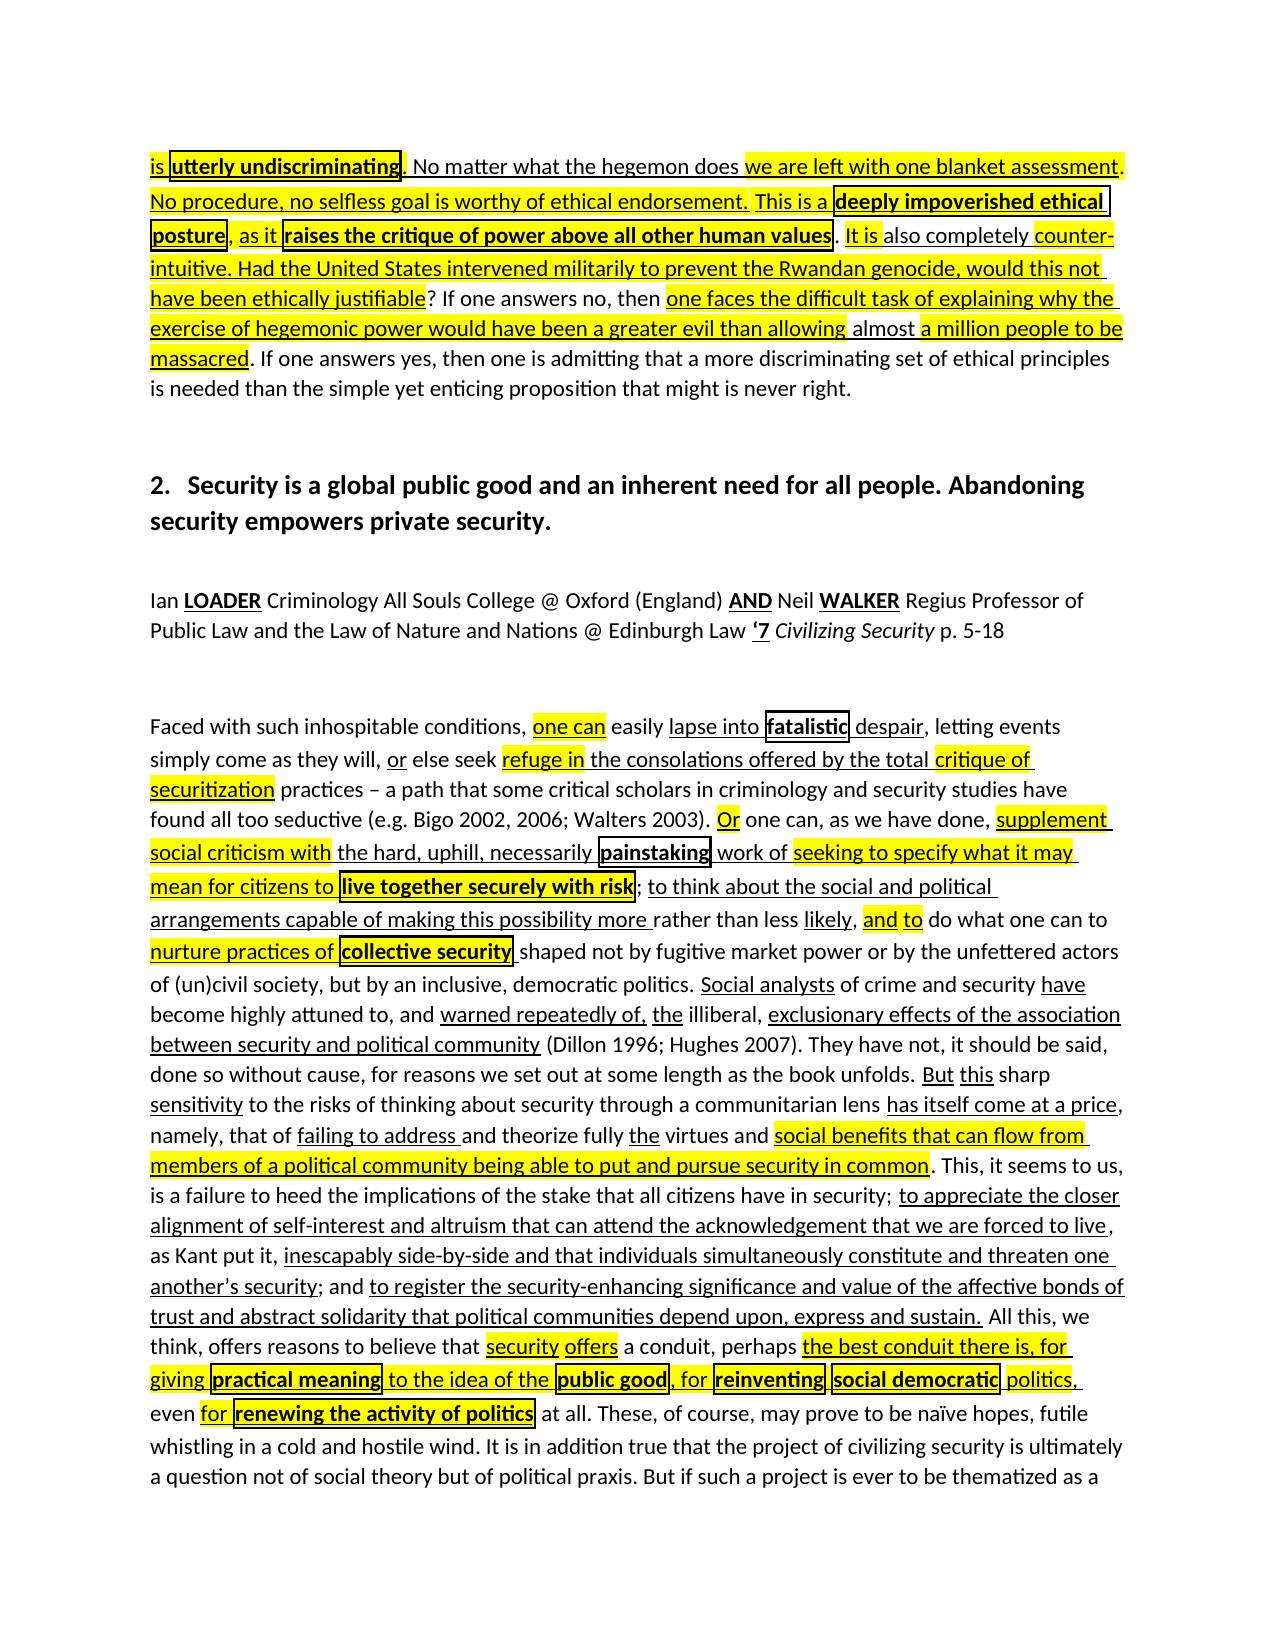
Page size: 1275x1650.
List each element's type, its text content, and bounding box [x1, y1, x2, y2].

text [150, 710, 1125, 1490]
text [150, 178, 1125, 403]
subtitle Security is a global public good and an inherent need for all people. Abandoning security empowers private security. [150, 468, 1125, 537]
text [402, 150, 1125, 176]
text Ian LOADER Criminology All Souls College @ Oxford (England) AND Neil WALKER Regius Professor of Public Law and the Law of Nature and Nations @ Edinburgh Law ‘7 Civilizing Security p. 5-18 [150, 586, 1125, 645]
